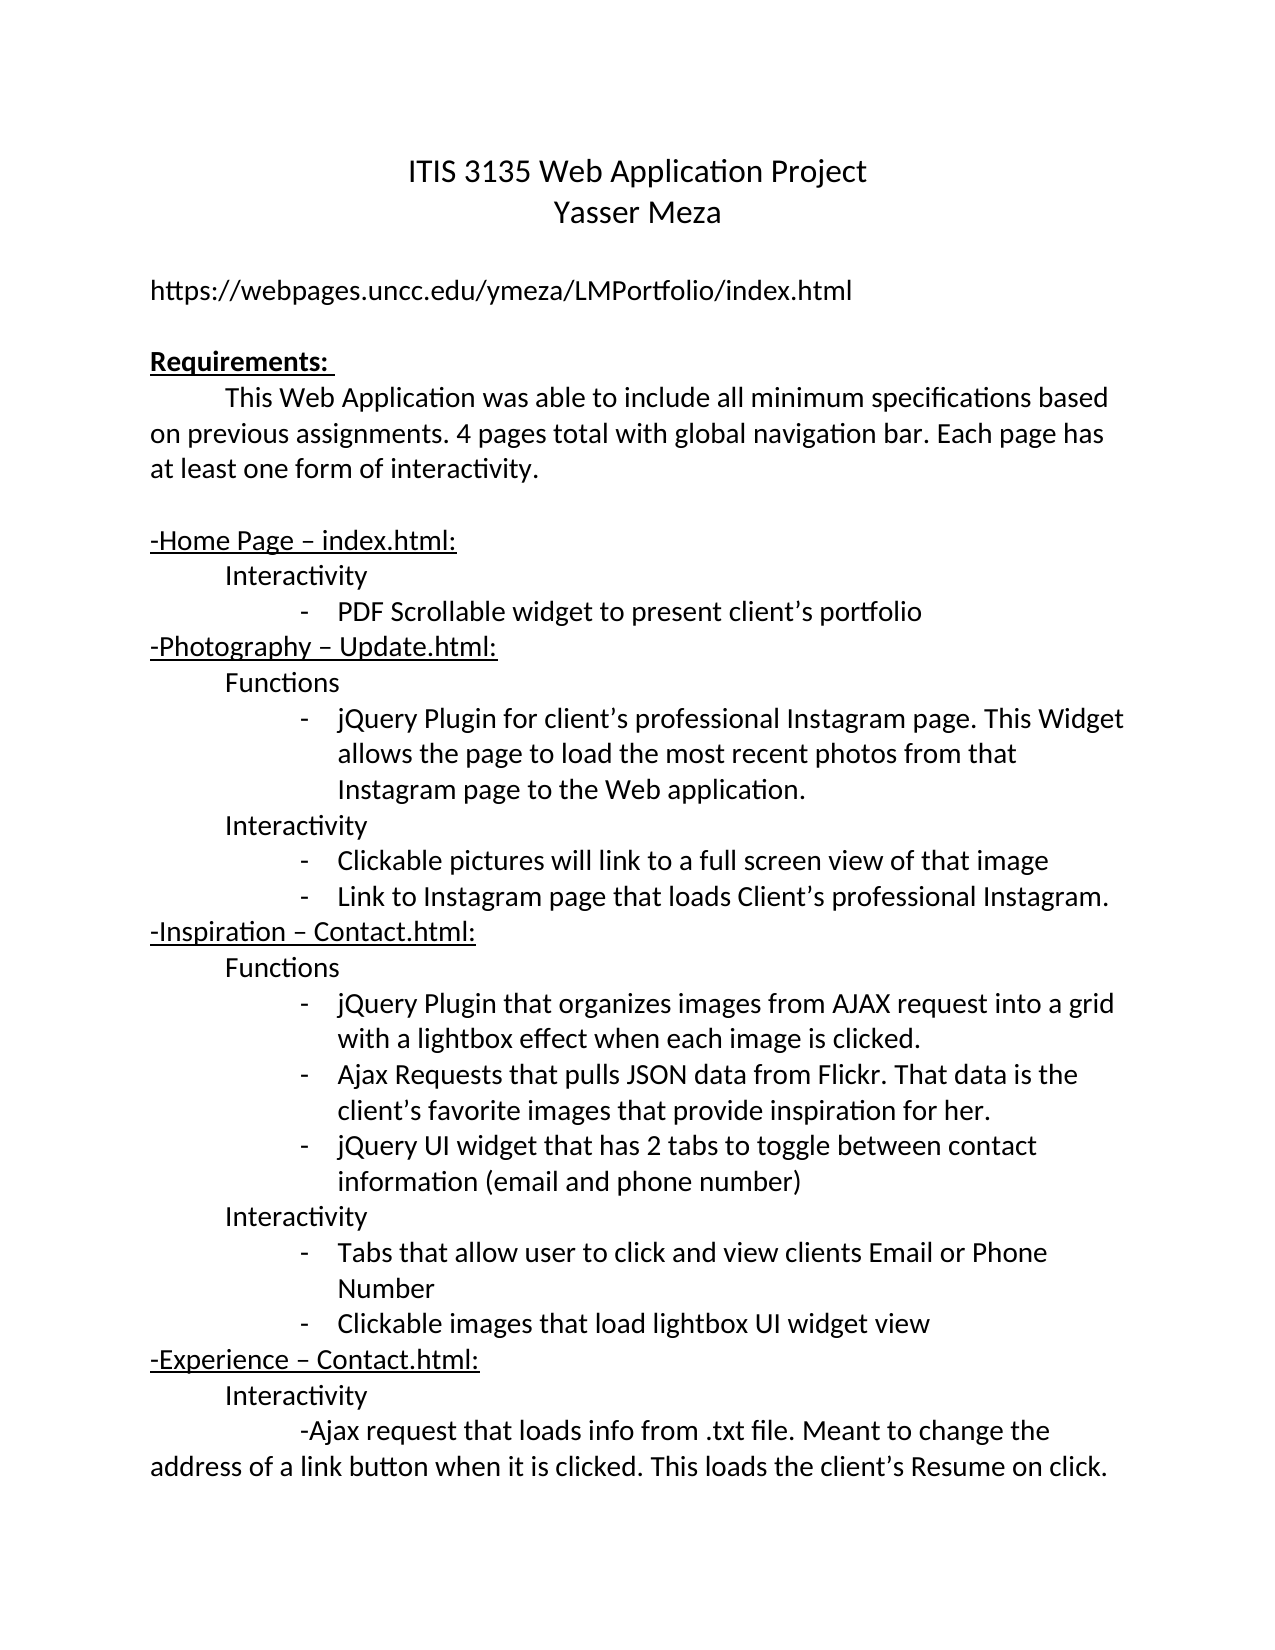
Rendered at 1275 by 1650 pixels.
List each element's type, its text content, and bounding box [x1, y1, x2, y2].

text -Photography – Update.html: [150, 628, 1125, 664]
text Interactivity [225, 807, 1125, 842]
text Functions [150, 949, 1125, 985]
text Yasser Meza [150, 191, 1125, 231]
text This Web Application was able to include all minimum specifications based on previous assignments. 4 pages total with global navigation bar. Each page has at least one form of interactivity. [150, 379, 1125, 486]
text -Experience – Contact.html: [150, 1341, 1125, 1377]
text Interactivity [225, 1198, 1125, 1234]
text Functions [150, 664, 1125, 700]
text Requirements: [150, 343, 1125, 379]
list Tabs that allow user to click and view clients Email or Phone Number [300, 1234, 1125, 1305]
text https://webpages.uncc.edu/ymeza/LMPortfolio/index.html [150, 272, 1125, 308]
text Interactivity [150, 1377, 1125, 1412]
list jQuery Plugin that organizes images from AJAX request into a grid with a lightbox effect when each image is clicked. [300, 985, 1125, 1056]
list Clickable images that load lightbox UI widget view [300, 1305, 1125, 1341]
text -Inspiration – Contact.html: [150, 913, 1125, 949]
list Link to Instagram page that loads Client’s professional Instagram. [300, 878, 1125, 913]
text -Home Page – index.html: [150, 522, 1125, 557]
list jQuery UI widget that has 2 tabs to toggle between contact information (email and phone number) [300, 1127, 1125, 1198]
list Ajax Requests that pulls JSON data from Flickr. That data is the client’s favorite images that provide inspiration for her. [300, 1056, 1125, 1127]
list PDF Scrollable widget to present client’s portfolio [300, 593, 1125, 628]
text ITIS 3135 Web Application Project [150, 150, 1125, 191]
list Clickable pictures will link to a full screen view of that image [300, 842, 1125, 878]
text -Ajax request that loads info from .txt file. Meant to change the address of a link button when it is clicked. This loads the client’s Resume on click. [150, 1412, 1125, 1483]
text Interactivity [150, 557, 1125, 593]
list jQuery Plugin for client’s professional Instagram page. This Widget allows the page to load the most recent photos from that Instagram page to the Web application. [300, 700, 1125, 807]
